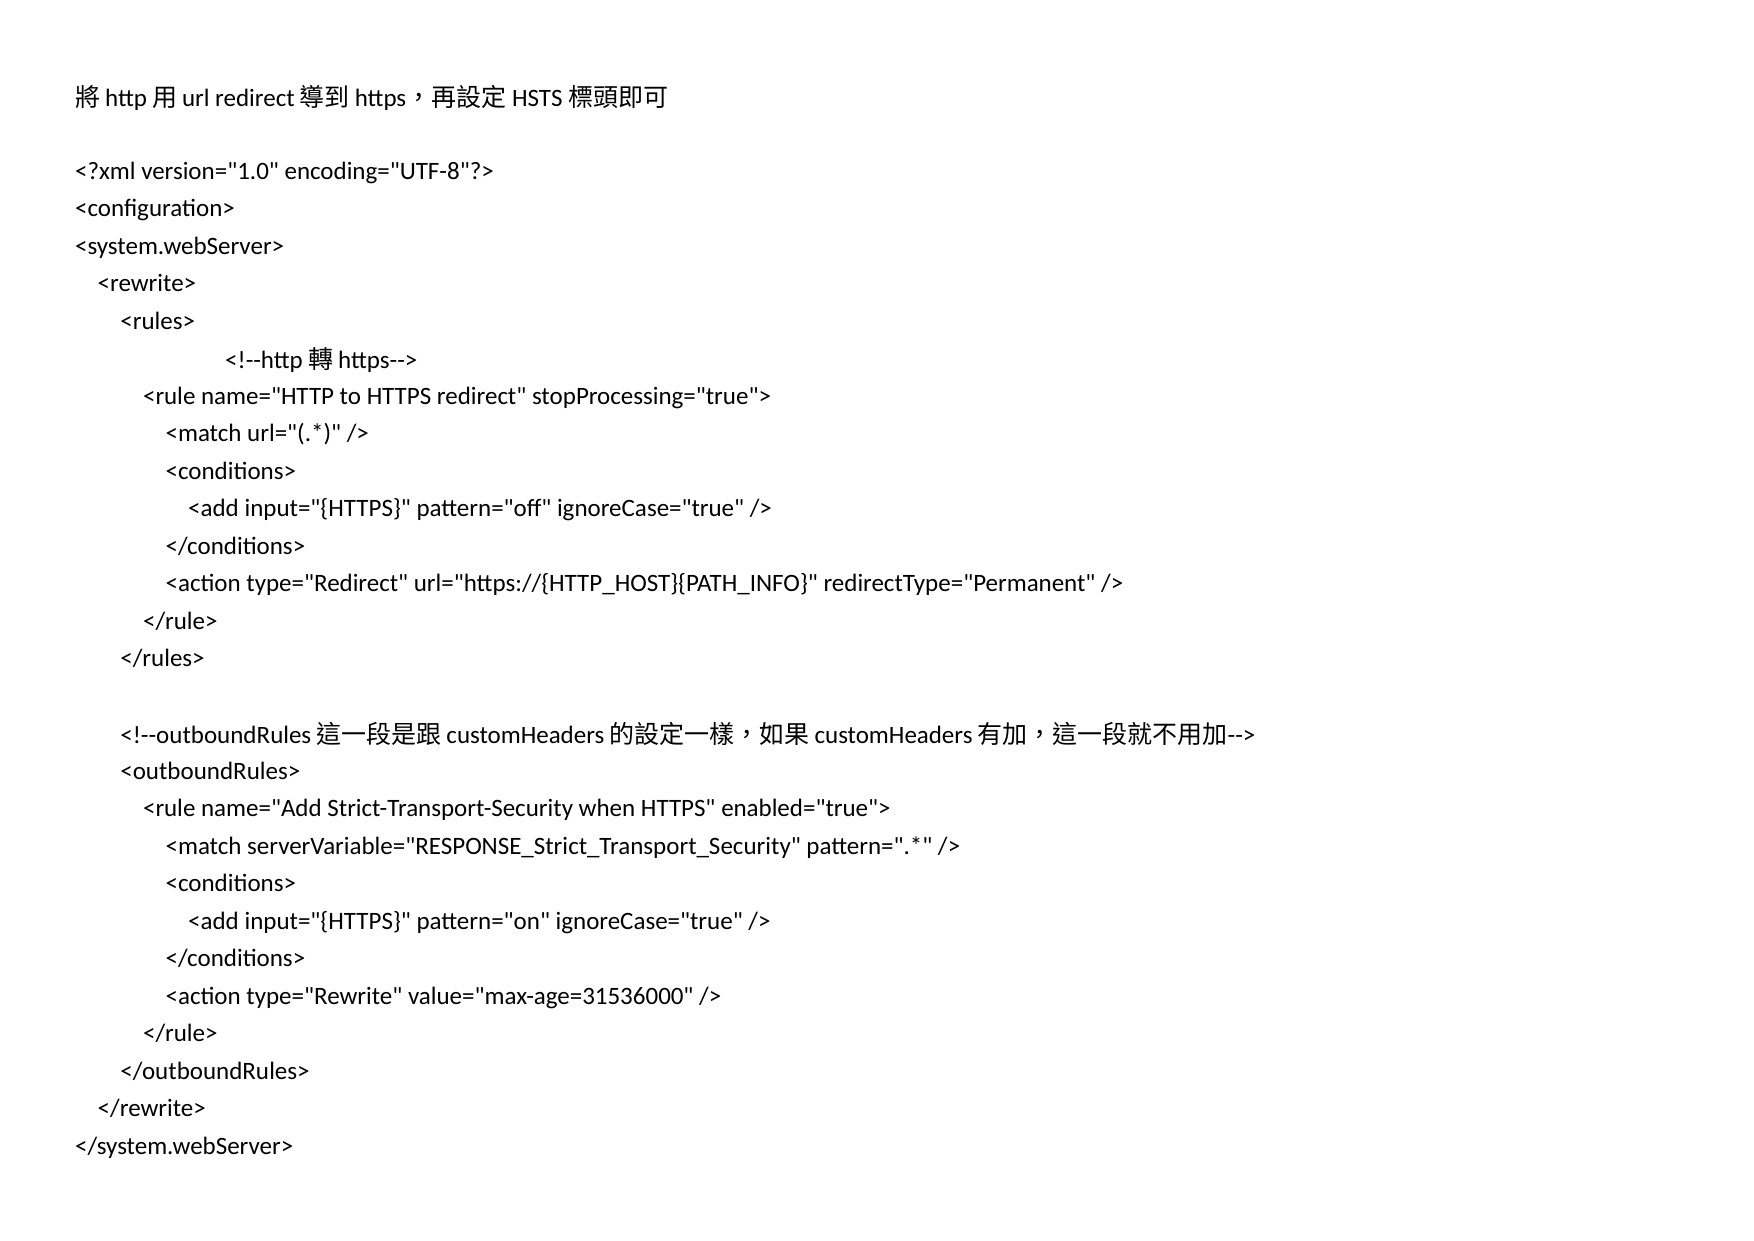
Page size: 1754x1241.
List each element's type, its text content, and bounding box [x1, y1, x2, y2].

text <conditions> [75, 864, 1679, 901]
text </conditions> [75, 939, 1679, 976]
text <!--outboundRules這一段是跟customHeaders的設定一樣，如果customHeaders有加，這一段就不用加--> [75, 714, 1679, 751]
text <conditions> [75, 451, 1679, 489]
text <?xml version="1.0" encoding="UTF-8"?> [75, 151, 1679, 189]
text <add input="{HTTPS}" pattern="on" ignoreCase="true" /> [75, 901, 1679, 939]
text <action type="Rewrite" value="max-age=31536000" /> [75, 976, 1679, 1014]
text </rewrite> [75, 1089, 1679, 1126]
text <system.webServer> [75, 226, 1679, 264]
text </rules> [75, 639, 1679, 676]
text <add input="{HTTPS}" pattern="off" ignoreCase="true" /> [75, 489, 1679, 526]
text <rule name="HTTP to HTTPS redirect" stopProcessing="true"> [75, 376, 1679, 414]
text <configuration> [75, 189, 1679, 226]
text <action type="Redirect" url="https://{HTTP_HOST}{PATH_INFO}" redirectType="Permanent" /> [75, 564, 1679, 601]
text </rule> [75, 601, 1679, 639]
text <outboundRules> [75, 751, 1679, 789]
text </outboundRules> [75, 1051, 1679, 1089]
text <rewrite> [75, 264, 1679, 301]
text </system.webServer> [75, 1126, 1679, 1164]
text </conditions> [75, 526, 1679, 564]
text <rules> [75, 301, 1679, 339]
text <match url="(.*)" /> [75, 414, 1679, 451]
text 將http用url redirect導到https，再設定 HSTS 標頭即可 [75, 76, 1679, 114]
text </rule> [75, 1014, 1679, 1051]
text <rule name="Add Strict-Transport-Security when HTTPS" enabled="true"> [75, 789, 1679, 826]
text <match serverVariable="RESPONSE_Strict_Transport_Security" pattern=".*" /> [75, 826, 1679, 864]
text <!--http轉https--> [75, 339, 1679, 376]
